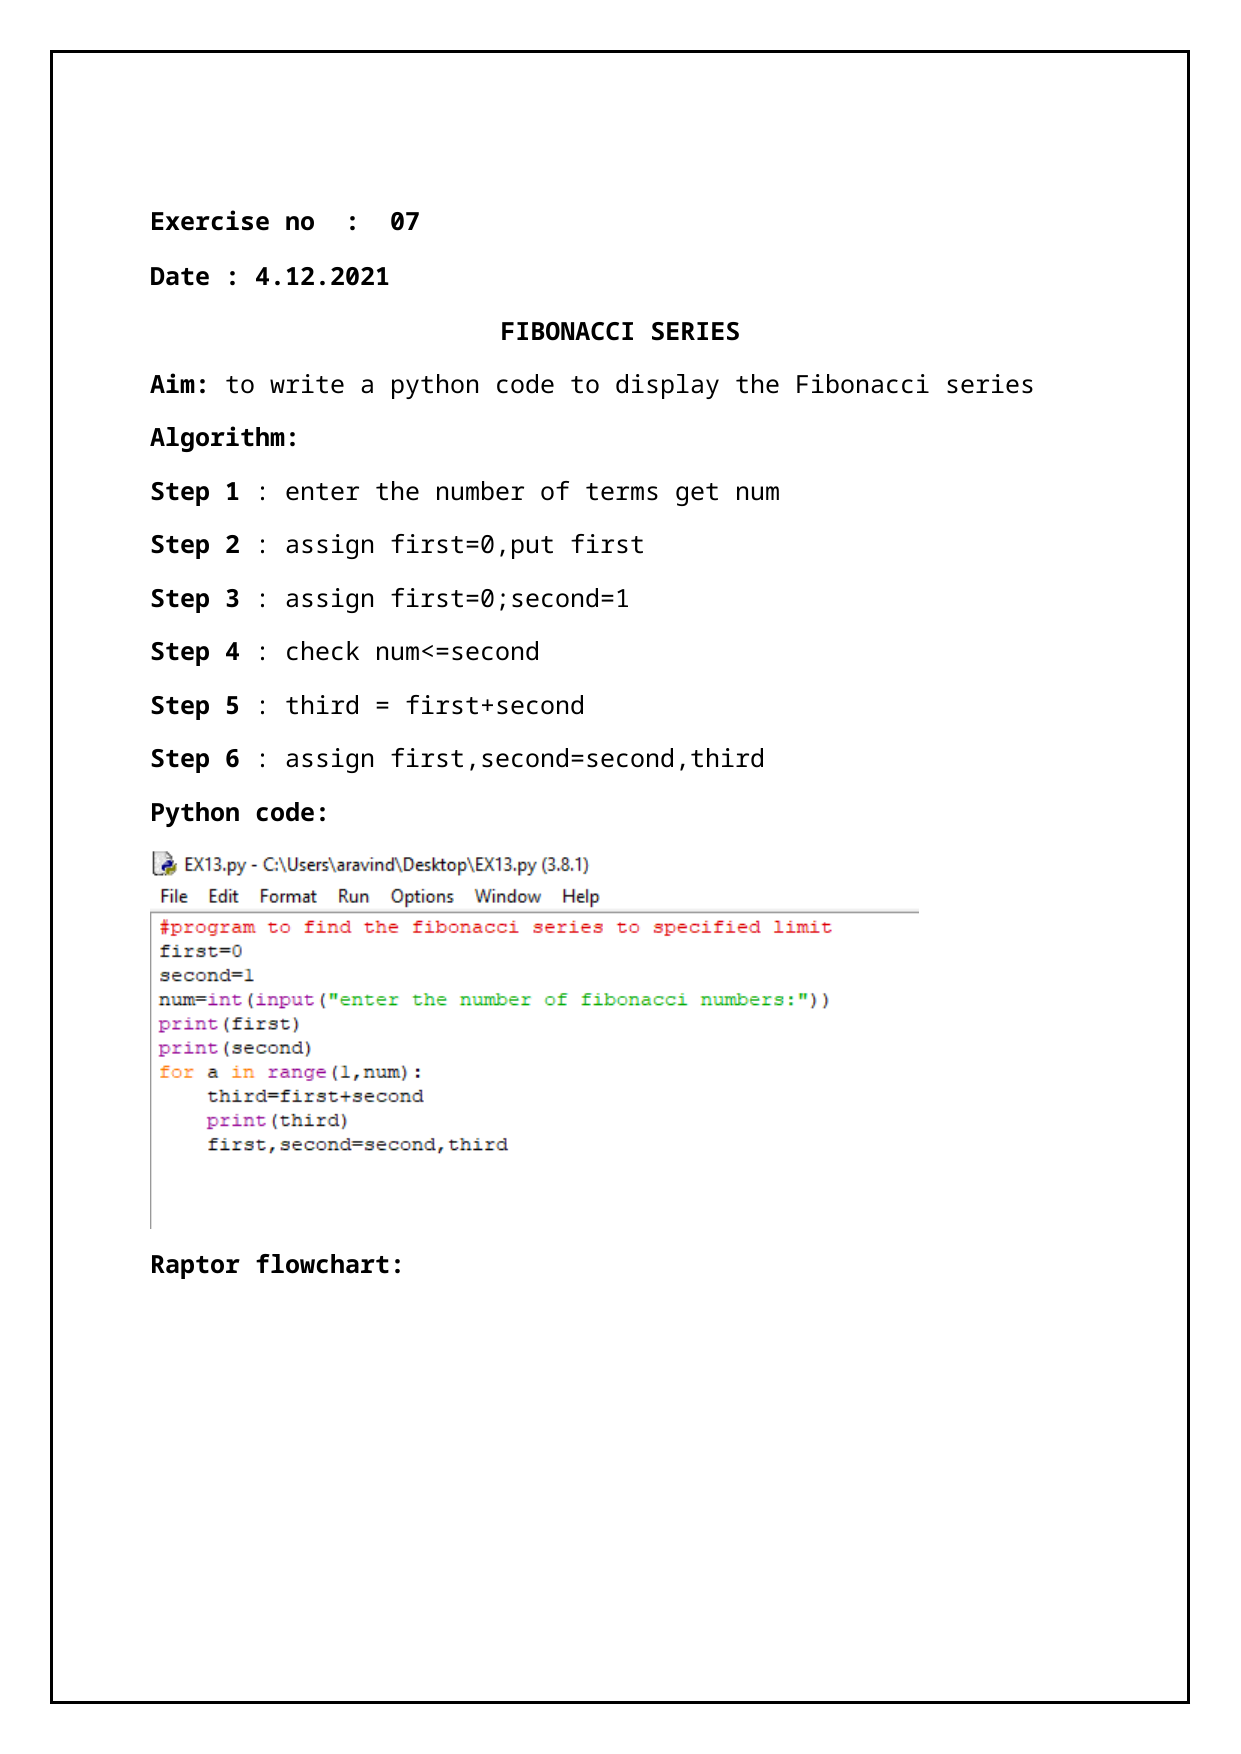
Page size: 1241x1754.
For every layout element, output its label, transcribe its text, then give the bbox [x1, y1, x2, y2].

text Python code: [150, 794, 1090, 828]
text FIBONACCI SERIES [150, 313, 1090, 347]
text Date : 4.12.2021 [150, 258, 1090, 292]
text Step 6 : assign first,second=second,third [150, 741, 1090, 775]
text Step 5 : third = first+second [150, 687, 1090, 721]
text Algorithm: [150, 420, 1090, 454]
text Step 4 : check num<=second [150, 634, 1090, 668]
text Raptor flowchart: [150, 1247, 1090, 1281]
text Step 2 : assign first=0,put first [150, 527, 1090, 561]
picture [150, 847, 919, 1229]
text Step 1 : enter the number of terms get num [150, 473, 1090, 508]
text Step 3 : assign first=0;second=1 [150, 580, 1090, 614]
text Aim: to write a python code to display the Fibonacci series [150, 367, 1090, 401]
text Exercise no : 07 [150, 203, 1090, 237]
